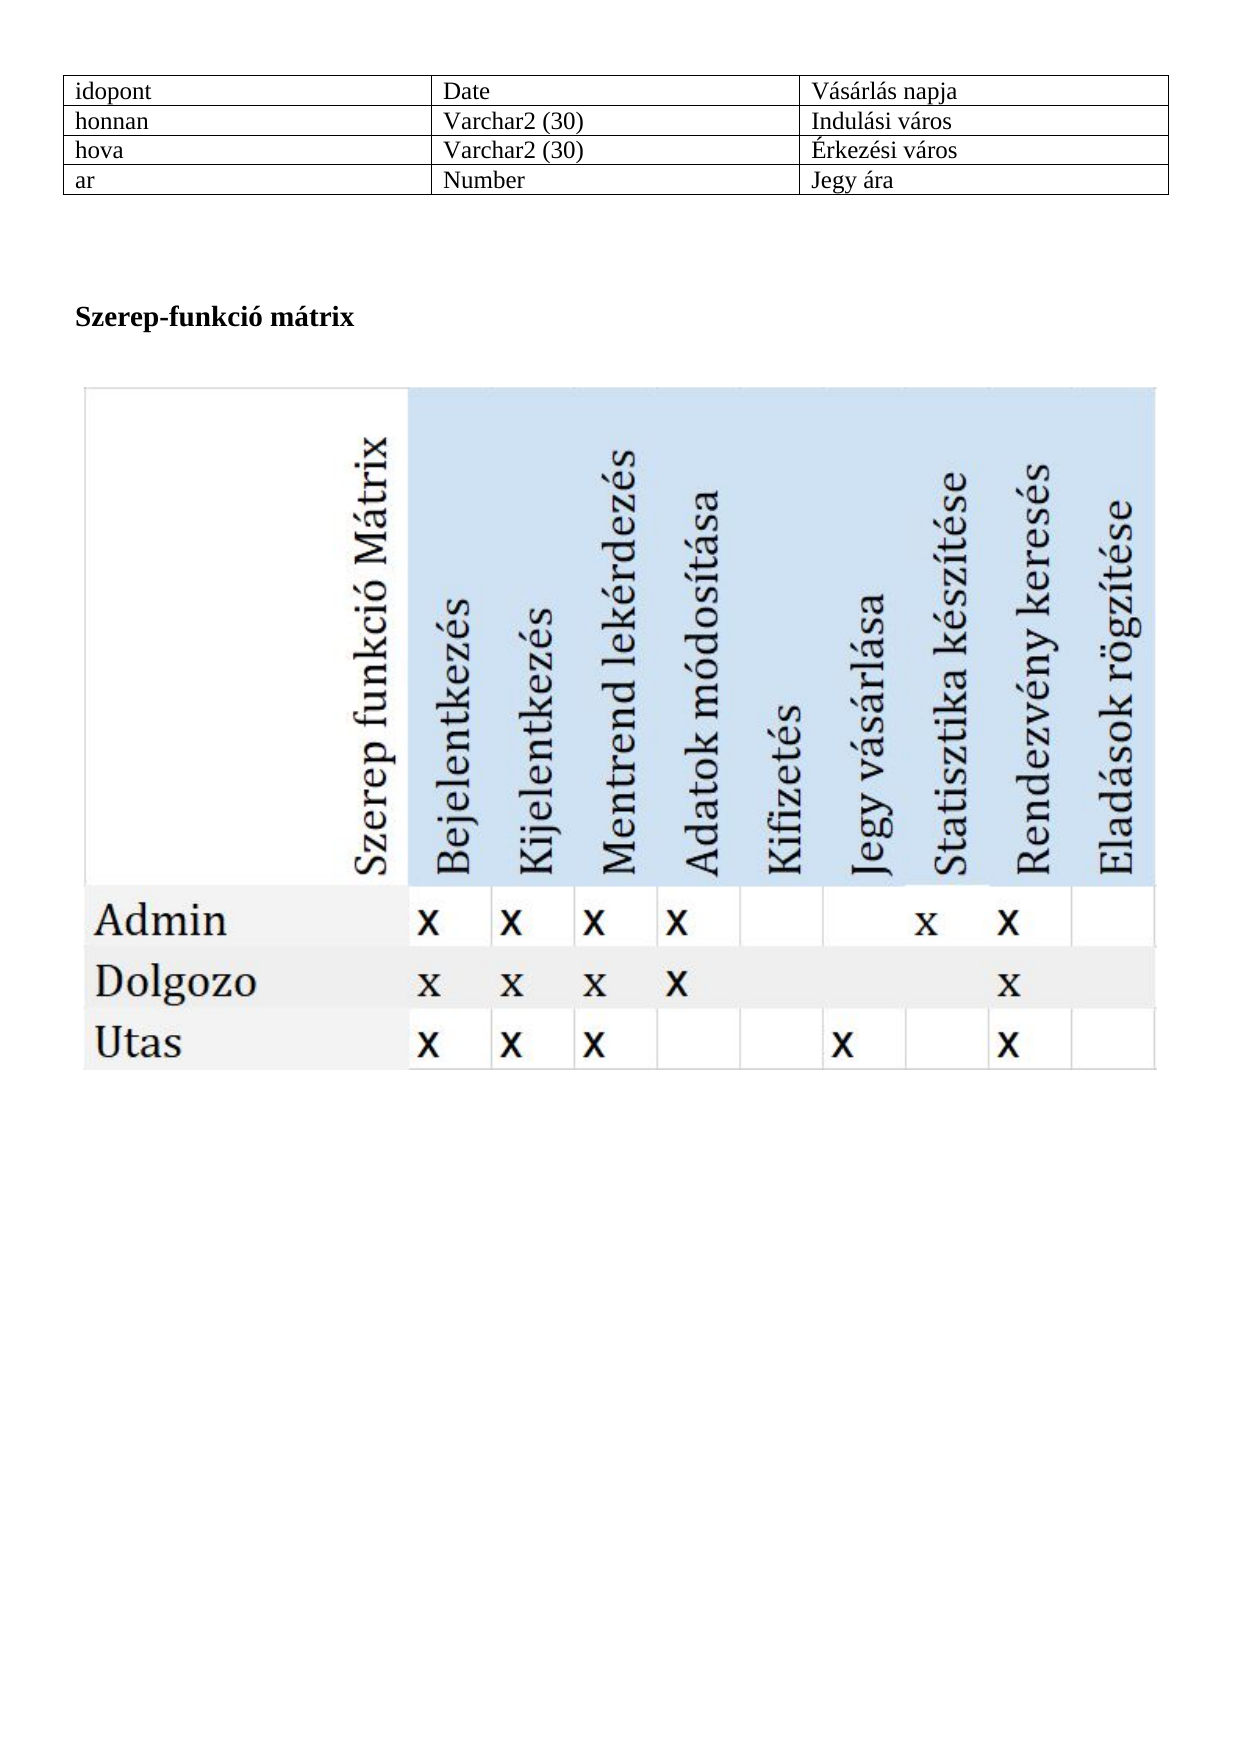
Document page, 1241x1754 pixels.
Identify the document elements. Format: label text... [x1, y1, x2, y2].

table_cell hova [64, 136, 431, 164]
subtitle Szerep-funkció mátrix [75, 299, 1165, 333]
table_cell Vásárlás napja [800, 76, 1168, 105]
table_cell honnan [64, 106, 431, 134]
table_cell ar [64, 165, 431, 194]
table_cell Date [432, 76, 799, 105]
table_cell Érkezési város [800, 136, 1168, 164]
table_cell Varchar2 (30) [432, 136, 799, 164]
table_cell Jegy ára [800, 165, 1168, 194]
table_cell Indulási város [800, 106, 1168, 134]
table_cell Varchar2 (30) [432, 106, 799, 134]
picture [83, 387, 1157, 1070]
table_cell idopont [64, 76, 431, 105]
table_cell Number [432, 165, 799, 194]
